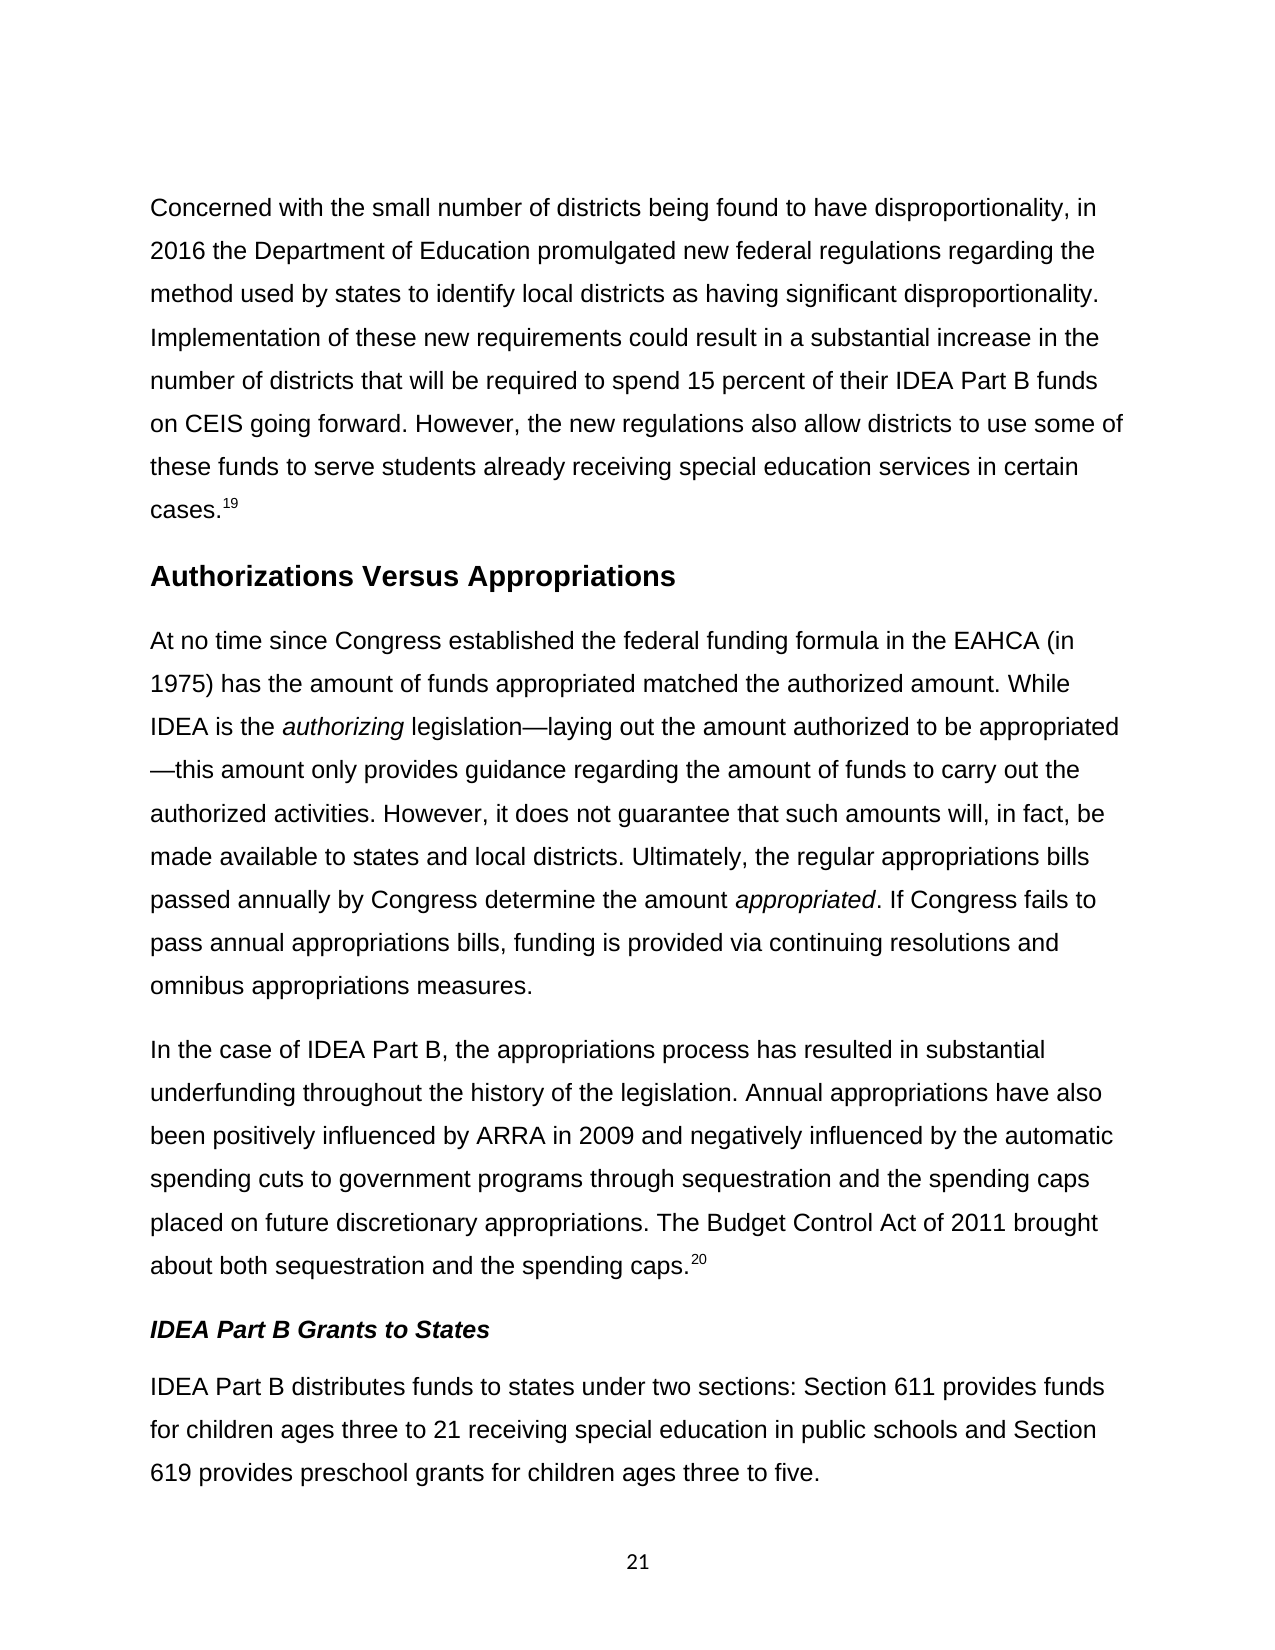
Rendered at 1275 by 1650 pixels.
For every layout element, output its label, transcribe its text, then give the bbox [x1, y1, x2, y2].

subtitle Authorizations Versus Appropriations [150, 559, 1125, 592]
text At no time since Congress established the federal funding formula in the EAHCA (in 1975) has the amount of funds appropriated matched the authorized amount. While IDEA is the authorizing legislation—laying out the amount authorized to be appropriated—this amount only provides guidance regarding the amount of funds to carry out the authorized activities. However, it does not guarantee that such amounts will, in fact, be made available to states and local districts. Ultimately, the regular appropriations bills passed annually by Congress determine the amount appropriated. If Congress fails to pass annual appropriations bills, funding is provided via continuing resolutions and omnibus appropriations measures. [150, 626, 1125, 1000]
text In the case of IDEA Part B, the appropriations process has resulted in substantial underfunding throughout the history of the legislation. Annual appropriations have also been positively influenced by ARRA in 2009 and negatively influenced by the automatic spending cuts to government programs through sequestration and the spending caps placed on future discretionary appropriations. The Budget Control Act of 2011 brought about both sequestration and the spending caps. [150, 1035, 1125, 1279]
subtitle IDEA Part B Grants to States [150, 1314, 1125, 1343]
text IDEA Part B distributes funds to states under two sections: Section 611 provides funds for children ages three to 21 receiving special education in public schools and Section 619 provides preschool grants for children ages three to five. [150, 1372, 1125, 1487]
text Concerned with the small number of districts being found to have disproportionality, in 2016 the Department of Education promulgated new federal regulations regarding the method used by states to identify local districts as having significant disproportionality. Implementation of these new requirements could result in a substantial increase in the number of districts that will be required to spend 15 percent of their IDEA Part B funds on CEIS going forward. However, the new regulations also allow districts to use some of these funds to serve students already receiving special education services in certain cases. [150, 193, 1125, 524]
